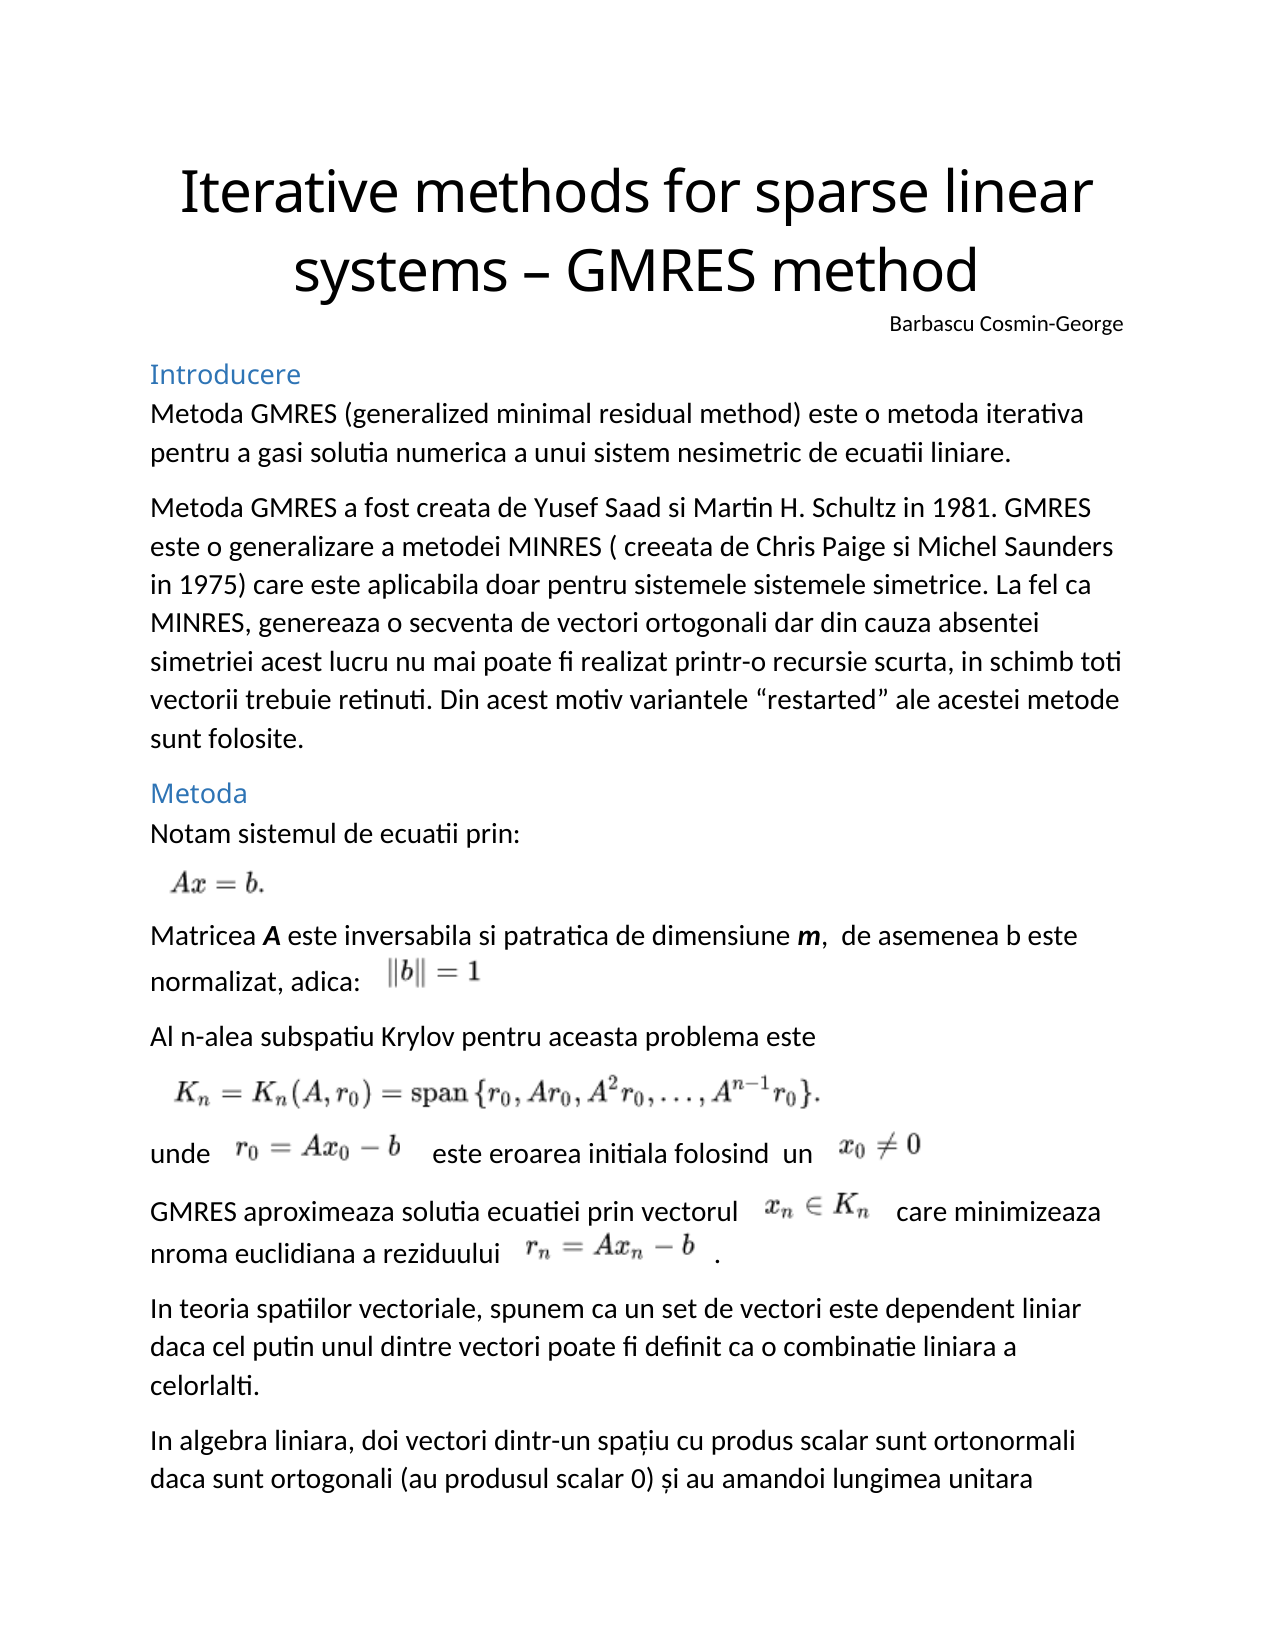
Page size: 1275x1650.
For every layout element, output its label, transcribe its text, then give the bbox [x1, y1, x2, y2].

subtitle Metoda [150, 775, 1125, 812]
text Notam sistemul de ecuatii prin: [150, 815, 1125, 850]
text GMRES aproximeaza solutia ecuatiei prin vectorul care minimizeaza nroma euclidiana a reziduului . [150, 1190, 1125, 1270]
text Metoda GMRES a fost creata de Yusef Saad si Martin H. Schultz in 1981. GMRES este o generalizare a metodei MINRES ( creeata de Chris Paige si Michel Saunders in 1975) care este aplicabila doar pentru sistemele sistemele simetrice. La fel ca MINRES, genereaza o secventa de vectori ortogonali dar din cauza absentei simetriei acest lucru nu mai poate fi realizat printr-o recursie scurta, in schimb toti vectorii trebuie retinuti. Din acest motiv variantele “restarted” ale acestei metode sunt folosite. [150, 489, 1125, 755]
text Al n-alea subspatiu Krylov pentru aceasta problema este [150, 1018, 1125, 1053]
text Barbascu Cosmin-George [150, 309, 1125, 337]
title Iterative methods for sparse linear systems – GMRES method [150, 150, 1125, 309]
text In teoria spatiilor vectoriale, spunem ca un set de vectori este dependent liniar daca cel putin unul dintre vectori poate fi definit ca o combinatie liniara a celorlalti. [150, 1290, 1125, 1402]
text Metoda GMRES (generalized minimal residual method) este o metoda iterativa pentru a gasi solutia numerica a unui sistem nesimetric de ecuatii liniare. [150, 396, 1125, 470]
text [150, 1422, 1125, 1496]
text unde este eroarea initiala folosind un [150, 1131, 1125, 1171]
text Matricea A este inversabila si patratica de dimensiune m, de asemenea b este normalizat, adica: [150, 917, 1125, 998]
subtitle Introducere [150, 356, 1125, 393]
